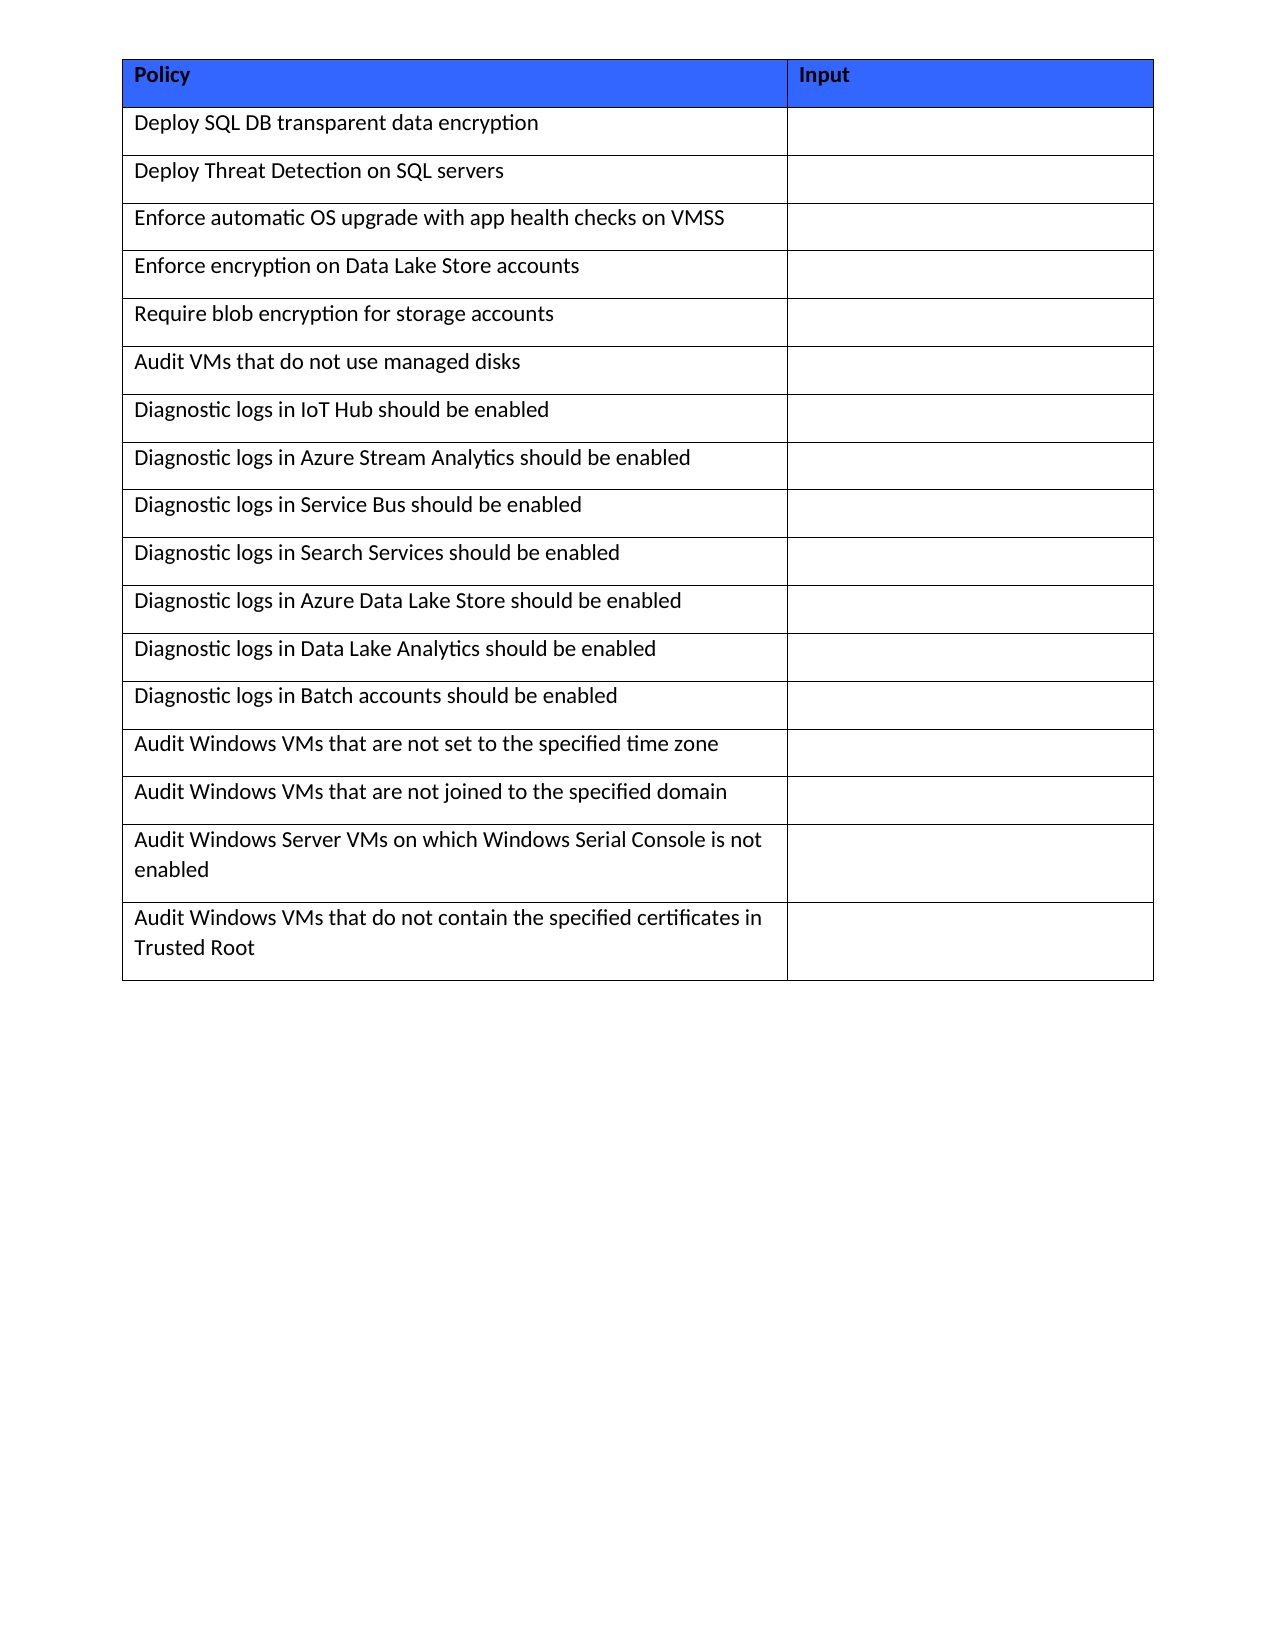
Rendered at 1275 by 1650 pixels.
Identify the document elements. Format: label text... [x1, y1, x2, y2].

table_cell [788, 299, 1153, 346]
table_cell [788, 156, 1153, 202]
table_cell [788, 682, 1153, 728]
table_cell [788, 490, 1153, 537]
table_cell [788, 634, 1153, 681]
table_cell Diagnostic logs in Azure Stream Analytics should be enabled [123, 443, 787, 489]
table_cell Require blob encryption for storage accounts [123, 299, 787, 346]
table_cell Diagnostic logs in Azure Data Lake Store should be enabled [123, 586, 787, 633]
table_cell [788, 347, 1153, 394]
table_cell [788, 251, 1153, 298]
table_cell [788, 395, 1153, 442]
table_cell Diagnostic logs in Data Lake Analytics should be enabled [123, 634, 787, 681]
table_cell [788, 730, 1153, 776]
table_cell Diagnostic logs in Search Services should be enabled [123, 538, 787, 585]
table_header Policy [123, 60, 787, 107]
table_cell Deploy SQL DB transparent data encryption [123, 108, 787, 155]
table_cell Audit Windows VMs that are not set to the specified time zone [123, 730, 787, 776]
table_cell [788, 204, 1153, 250]
table_cell [788, 443, 1153, 489]
table_cell Enforce encryption on Data Lake Store accounts [123, 251, 787, 298]
table_cell [788, 903, 1153, 980]
table_cell Audit Windows VMs that are not joined to the specified domain [123, 777, 787, 824]
table_cell Deploy Threat Detection on SQL servers [123, 156, 787, 202]
table_cell [788, 538, 1153, 585]
table_cell Enforce automatic OS upgrade with app health checks on VMSS [123, 204, 787, 250]
table_cell [788, 586, 1153, 633]
table_cell Audit Windows Server VMs on which Windows Serial Console is not enabled [123, 825, 787, 902]
table_cell Audit Windows VMs that do not contain the specified certificates in Trusted Root [123, 903, 787, 980]
table_cell Audit VMs that do not use managed disks [123, 347, 787, 394]
table_cell [788, 108, 1153, 155]
table_cell Diagnostic logs in IoT Hub should be enabled [123, 395, 787, 442]
table_cell [788, 825, 1153, 902]
table_cell [788, 777, 1153, 824]
table_cell Diagnostic logs in Batch accounts should be enabled [123, 682, 787, 728]
table_header Input [788, 60, 1153, 107]
table_cell Diagnostic logs in Service Bus should be enabled [123, 490, 787, 537]
